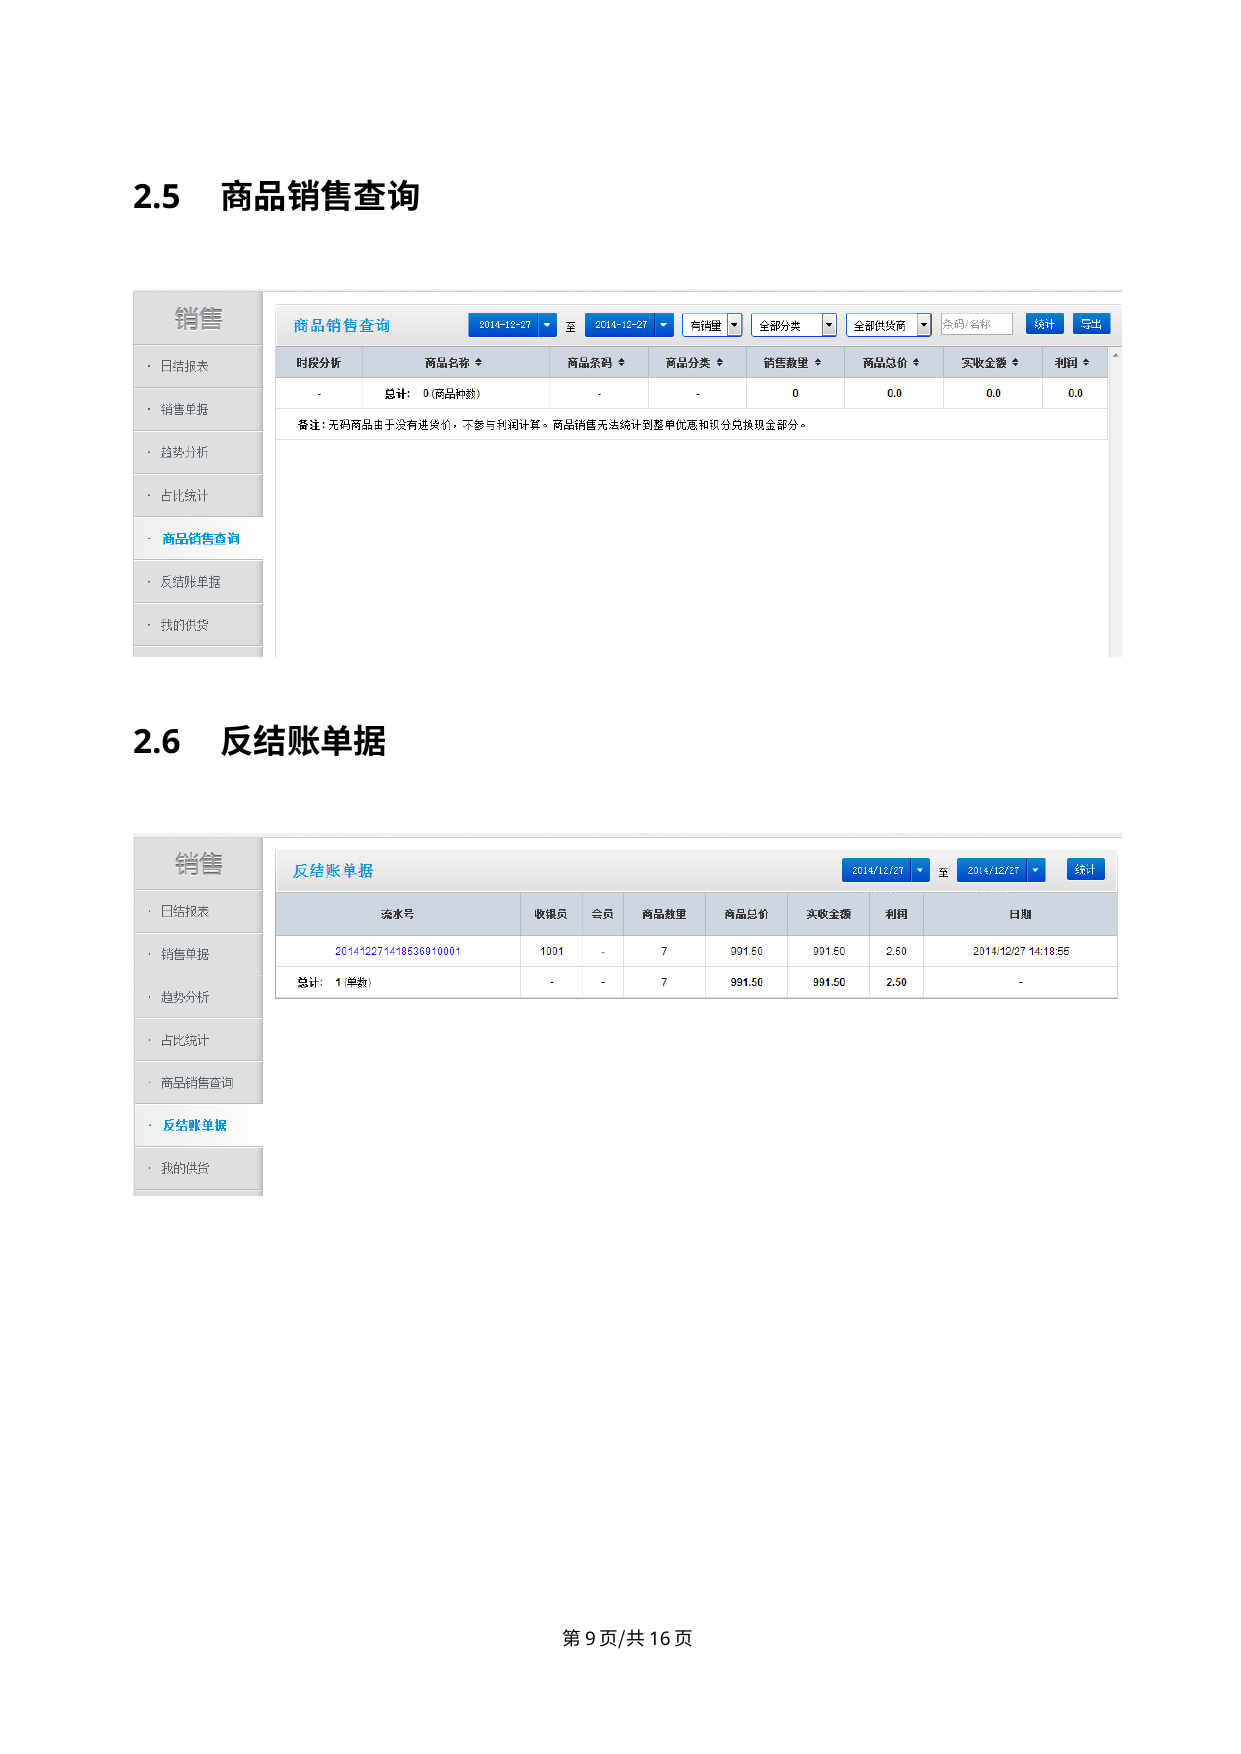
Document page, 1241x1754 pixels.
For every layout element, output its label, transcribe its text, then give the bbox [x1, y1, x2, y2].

picture [132, 289, 1123, 657]
subtitle 商品销售查询 [133, 162, 1122, 227]
picture [132, 833, 1123, 1196]
subtitle 反结账单据 [133, 706, 1122, 771]
